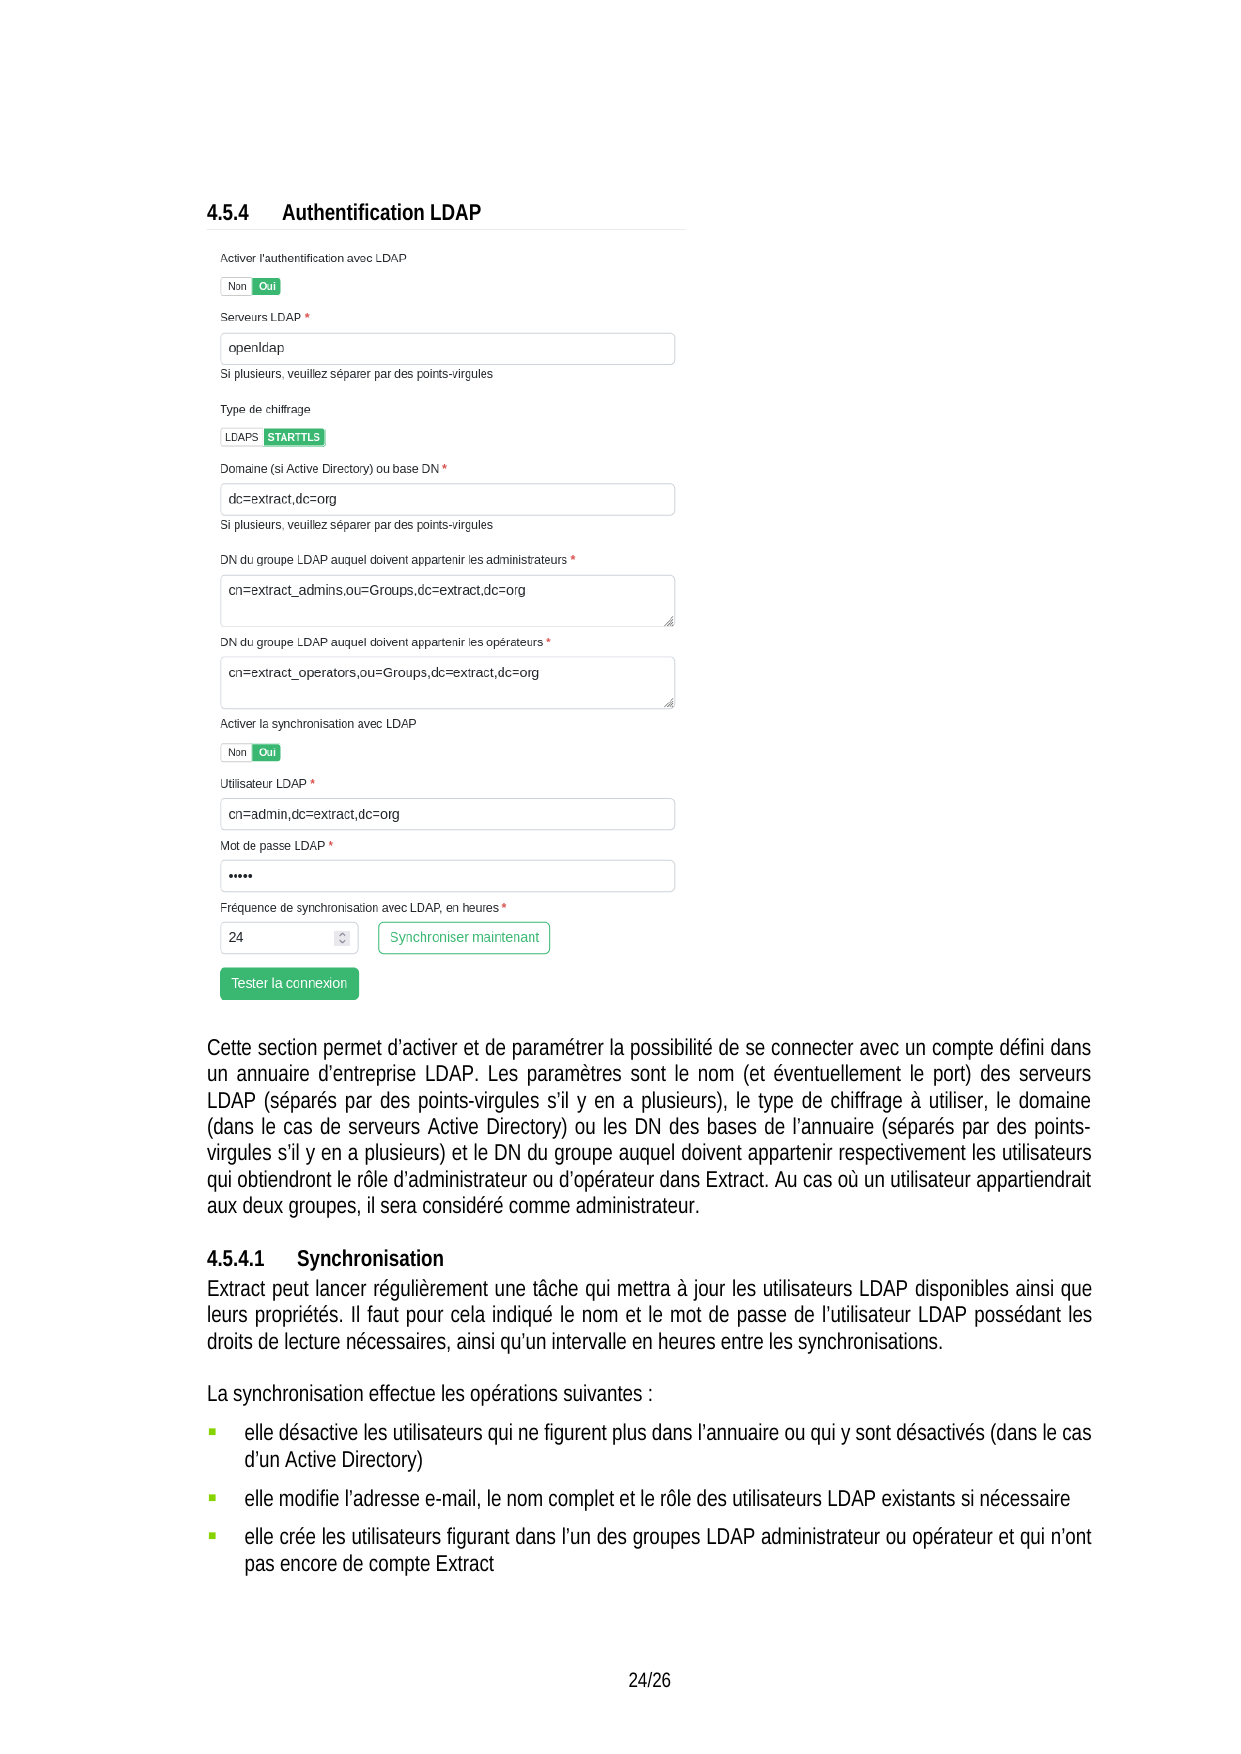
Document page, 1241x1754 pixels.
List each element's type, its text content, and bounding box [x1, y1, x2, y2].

subtitle Authentification LDAP [207, 199, 1092, 225]
subtitle Synchronisation [207, 1245, 1092, 1271]
list elle désactive les utilisateurs qui ne figurent plus dans l’annuaire ou qui y sont désactivés (dans le cas d’un Active Directory) [207, 1419, 1092, 1472]
list elle crée les utilisateurs figurant dans l’un des groupes LDAP administrateur ou opérateur et qui n’ont pas encore de compte Extract [207, 1523, 1092, 1576]
text Cette section permet d’activer et de paramétrer la possibilité de se connecter avec un compte défini dans un annuaire d’entreprise LDAP. Les paramètres sont le nom (et éventuellement le port) des serveurs LDAP (séparés par des points-virgules s’il y en a plusieurs), le type de chiffrage à utiliser, le domaine (dans le cas de serveurs Active Directory) ou les DN des bases de l’annuaire (séparés par des points-virgules s’il y en a plusieurs) et le DN du groupe auquel doivent appartenir respectivement les utilisateurs qui obtiendront le rôle d’administrateur ou d’opérateur dans Extract. Au cas où un utilisateur appartiendrait aux deux groupes, il sera considéré comme administrateur. [207, 1034, 1092, 1218]
text Extract peut lancer régulièrement une tâche qui mettra à jour les utilisateurs LDAP disponibles ainsi que leurs propriétés. Il faut pour cela indiqué le nom et le mot de passe de l’utilisateur LDAP possédant les droits de lecture nécessaires, ainsi qu’un intervalle en heures entre les synchronisations. [207, 1275, 1092, 1354]
list elle modifie l’adresse e-mail, le nom complet et le rôle des utilisateurs LDAP existants si nécessaire [207, 1484, 1092, 1511]
picture [206, 229, 686, 1008]
text La synchronisation effectue les opérations suivantes : [207, 1380, 1092, 1407]
